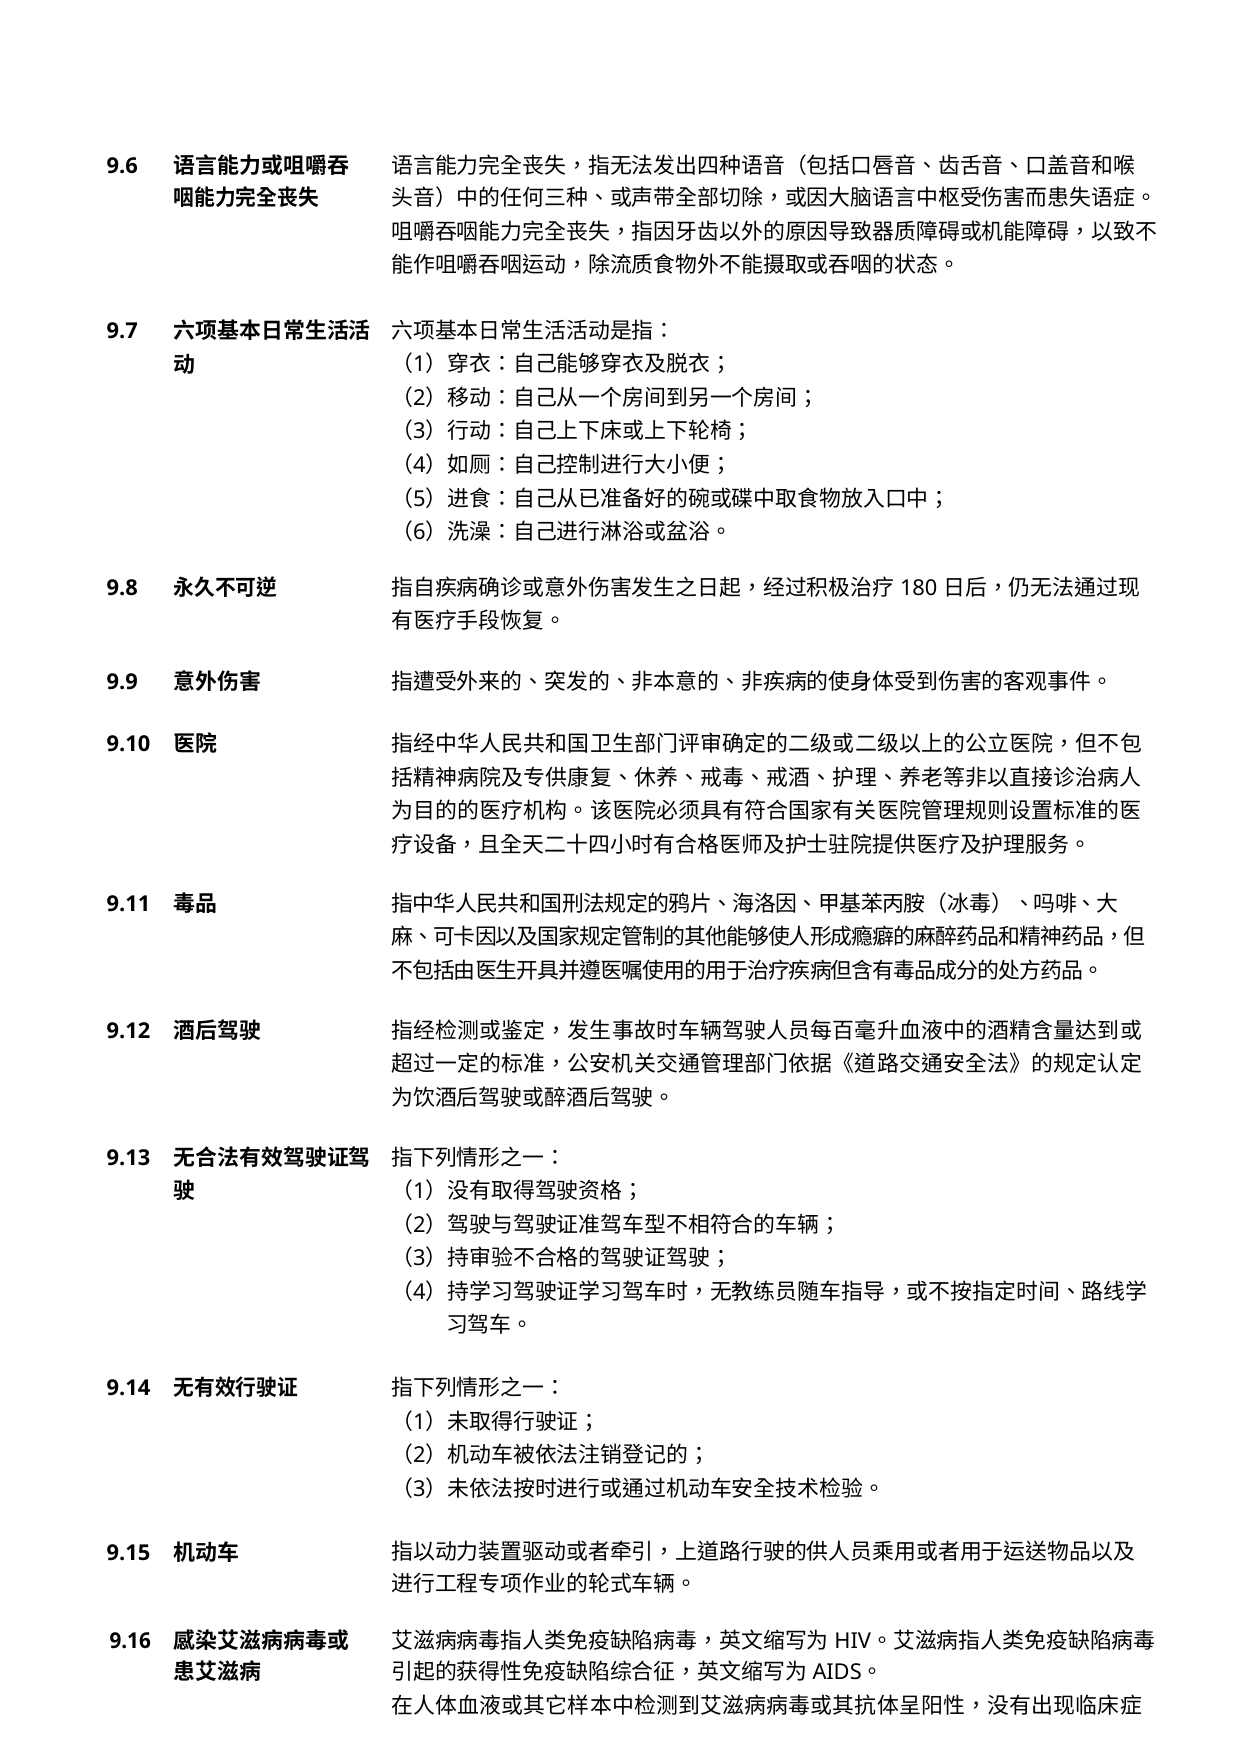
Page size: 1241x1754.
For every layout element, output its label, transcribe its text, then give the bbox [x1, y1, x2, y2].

table_header 语言能力或咀嚼吞 咽能力完全丧失 [162, 156, 381, 299]
table_cell 9.14 [86, 1356, 162, 1521]
table_cell 六项基本日常生活活动是指： （1）穿衣：自己能够穿衣及脱衣； （2）移动：自己从一个房间到另一个房间； （3）行动：自己上下床或上下轮椅； （4）如厕：自己控制进行大小便； （5）进食：自己从已准备好的碗或碟中取食物放入口中； （6）洗澡：自己进行淋浴或盆浴。 [381, 299, 1173, 558]
table_cell 9.7 [86, 299, 162, 558]
table_cell 9.10 [86, 715, 162, 874]
table_cell 意外伤害 [162, 653, 381, 715]
table_cell 9.13 [86, 1128, 162, 1356]
table_cell 9.8 [86, 559, 162, 653]
table_cell 医院 [162, 715, 381, 874]
table_cell 无合法有效驾驶证驾驶 [162, 1128, 381, 1356]
table_cell 指下列情形之一： （1）未取得行驶证； （2）机动车被依法注销登记的； （3）未依法按时进行或通过机动车安全技术检验。 [381, 1356, 1173, 1521]
table_cell 机动车 [162, 1521, 381, 1598]
table_header 9.6 [86, 156, 162, 299]
table_cell 9.11 [86, 874, 162, 1001]
table_cell 指下列情形之一： （1）没有取得驾驶资格； （2）驾驶与驾驶证准驾车型不相符合的车辆； （3）持审验不合格的驾驶证驾驶； （4）持学习驾驶证学习驾车时，无教练员随车指导，或不按指定时间、路线学习驾车。 [381, 1128, 1173, 1356]
table_cell 指经检测或鉴定，发生事故时车辆驾驶人员每百毫升血液中的酒精含量达到或超过一定的标准，公安机关交通管理部门依据《道路交通安全法》的规定认定为饮酒后驾驶或醉酒后驾驶。 [381, 1001, 1173, 1128]
table_cell 指经中华人民共和国卫生部门评审确定的二级或二级以上的公立医院，但不包括精神病院及专供康复、休养、戒毒、戒酒、护理、养老等非以直接诊治病人为目的的医疗机构。该医院必须具有符合国家有关医院管理规则设置标准的医疗设备，且全天二十四小时有合格医师及护士驻院提供医疗及护理服务。 [381, 715, 1173, 874]
table_cell 毒品 [162, 874, 381, 1001]
table_cell 指以动力装置驱动或者牵引，上道路行驶的供人员乘用或者用于运送物品以及进行工程专项作业的轮式车辆。 [381, 1521, 1173, 1598]
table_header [381, 1631, 1167, 1725]
table_header 语言能力完全丧失，指无法发出四种语音（包括口唇音、齿舌音、口盖音和喉 头音）中的任何三种、或声带全部切除，或因大脑语言中枢受伤害而患失语症。咀嚼吞咽能力完全丧失，指因牙齿以外的原因导致器质障碍或机能障碍，以致不能作咀嚼吞咽运动，除流质食物外不能摄取或吞咽的状态。 [381, 156, 1173, 299]
table_cell 9.12 [86, 1001, 162, 1128]
table_cell 永久不可逆 [162, 559, 381, 653]
table_cell 无有效行驶证 [162, 1356, 381, 1521]
table_cell 酒后驾驶 [162, 1001, 381, 1128]
table_header 9.16 [86, 1631, 162, 1725]
table_cell 指遭受外来的、突发的、非本意的、非疾病的使身体受到伤害的客观事件。 [381, 653, 1173, 715]
table_cell 9.9 [86, 653, 162, 715]
table_cell 指中华人民共和国刑法规定的鸦片、海洛因、甲基苯丙胺（冰毒）、吗啡、大麻、可卡因以及国家规定管制的其他能够使人形成瘾癖的麻醉药品和精神药品，但不包括由医生开具并遵医嘱使用的用于治疗疾病但含有毒品成分的处方药品。 [381, 874, 1173, 1001]
table_cell 指自疾病确诊或意外伤害发生之日起，经过积极治疗 180 日后，仍无法通过现有医疗手段恢复。 [381, 559, 1173, 653]
table_cell 六项基本日常生活活动 [162, 299, 381, 558]
table_header 感染艾滋病病毒或 患艾滋病 [162, 1631, 381, 1725]
table_cell 9.15 [86, 1521, 162, 1598]
